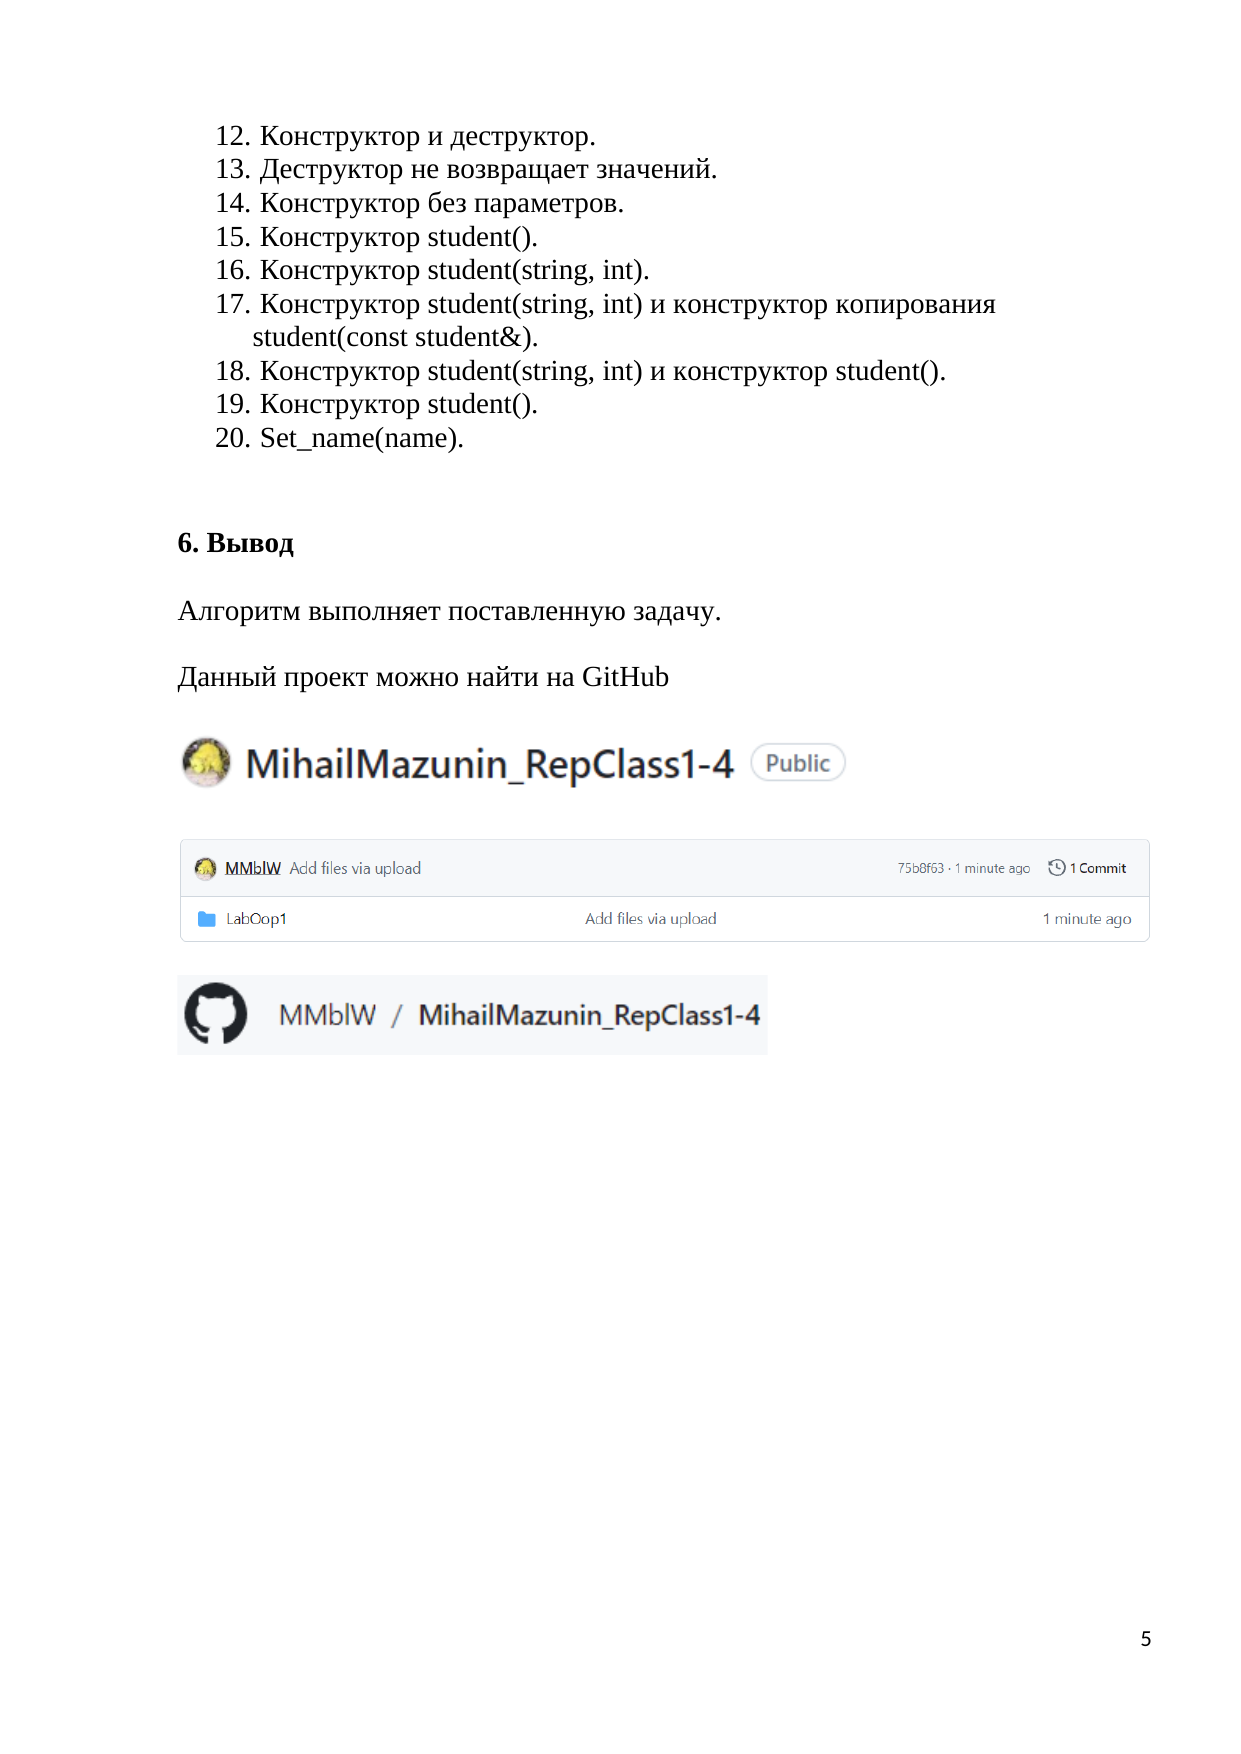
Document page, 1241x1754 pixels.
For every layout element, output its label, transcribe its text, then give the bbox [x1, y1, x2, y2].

list Конструктор student(string, int) и конструктор копирования student(const student&). [215, 286, 1152, 353]
list Конструктор student(string, int) и конструктор student(). [215, 353, 1152, 386]
text Алгоритм выполняет поставленную задачу. [177, 593, 1152, 626]
picture [177, 975, 768, 1055]
list Конструктор student(). [215, 386, 1152, 420]
list Конструктор student(). [215, 219, 1152, 252]
list Конструктор student(string, int). [215, 252, 1152, 286]
picture [177, 726, 854, 802]
list Деструктор не возвращает значений. [215, 152, 1152, 185]
list Set_name(name). [215, 420, 1152, 453]
picture [177, 832, 1152, 945]
list Конструктор и деструктор. [215, 118, 1152, 152]
list Конструктор без параметров. [215, 185, 1152, 219]
text Данный проект можно найти на GitHub [177, 659, 1152, 693]
text 6. Вывод [177, 526, 1152, 559]
